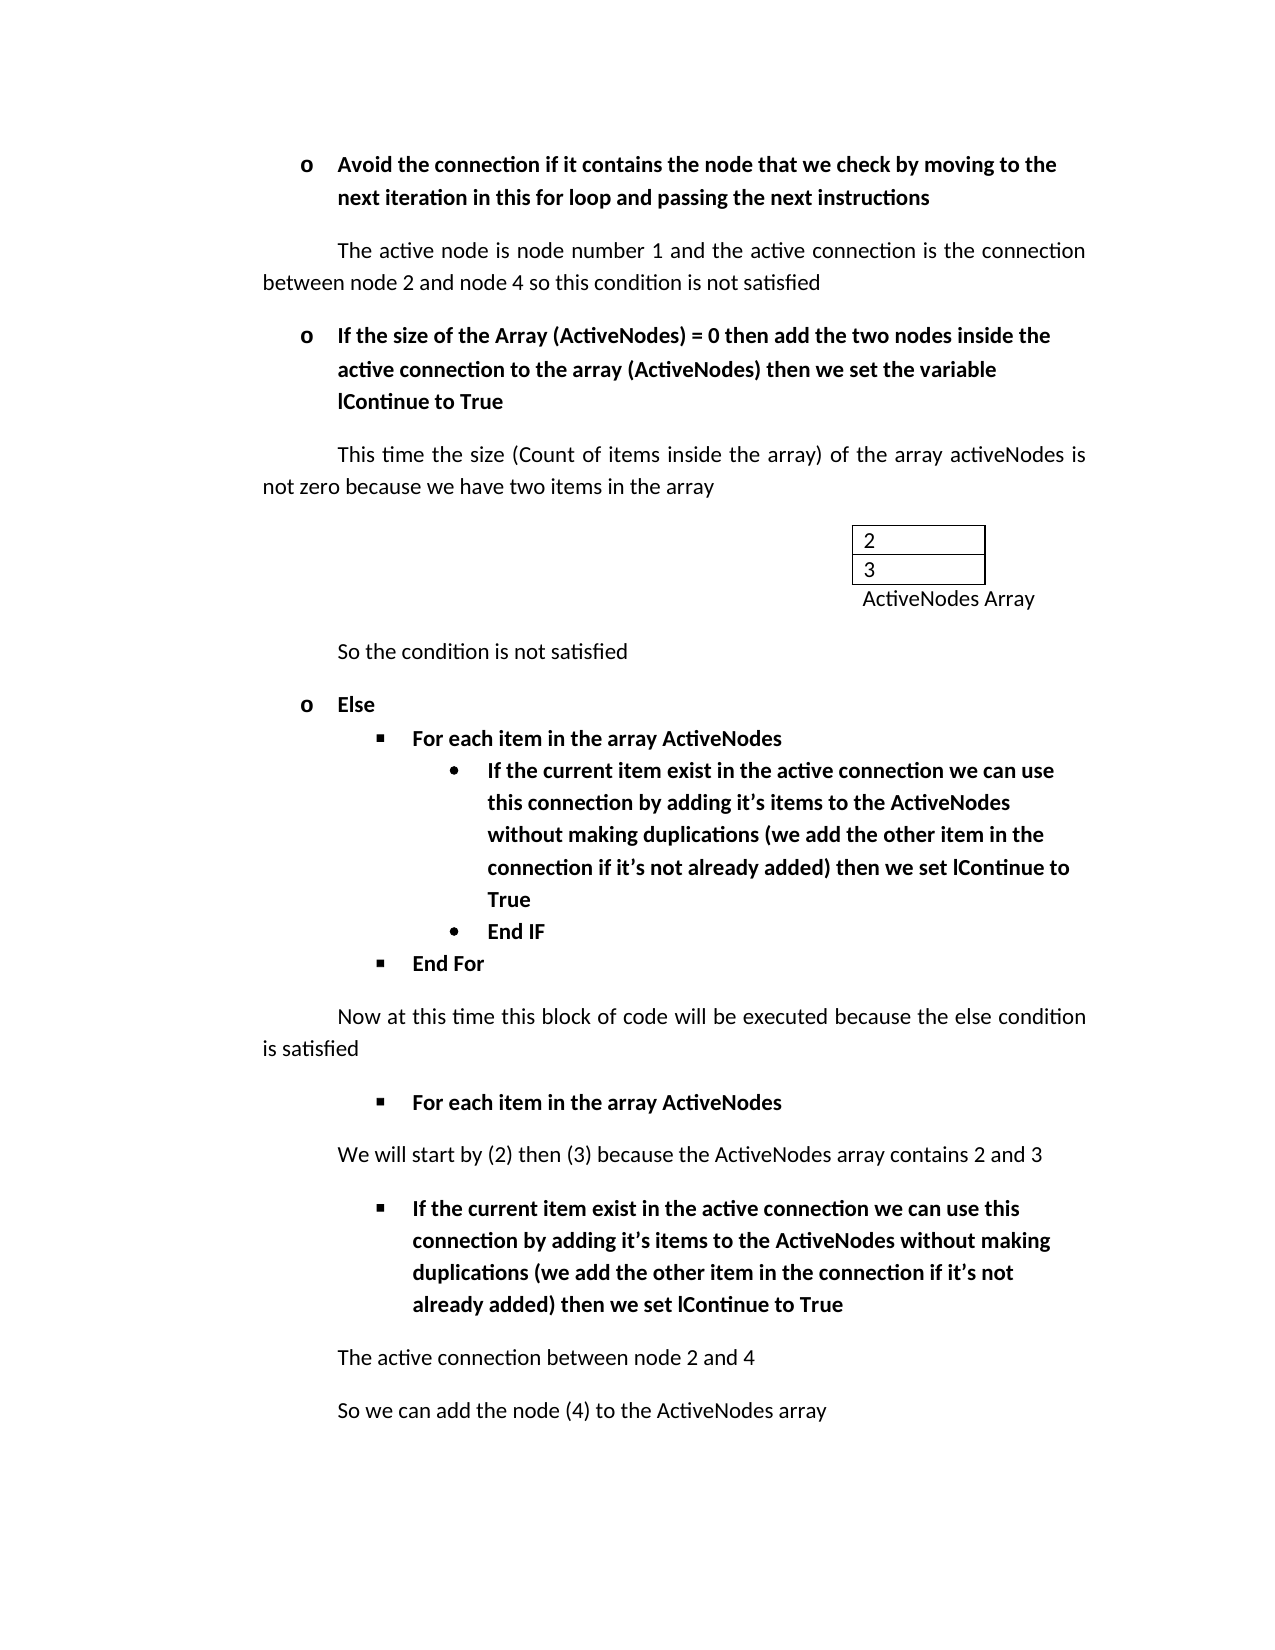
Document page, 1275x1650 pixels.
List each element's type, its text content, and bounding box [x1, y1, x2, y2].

text So we can add the node (4) to the ActiveNodes array [262, 1396, 1087, 1424]
list For each item in the array ActiveNodes [375, 1088, 1087, 1116]
list For each item in the array ActiveNodes [375, 724, 1087, 752]
text The active node is node number 1 and the active connection is the connection between node 2 and node 4 so this condition is not satisfied [262, 236, 1087, 297]
text So the condition is not satisfied [262, 637, 1087, 666]
text Now at this time this block of code will be executed because the else condition is satisfied [262, 1002, 1087, 1063]
list Else [300, 691, 1087, 720]
list End For [375, 949, 1087, 977]
text This time the size (Count of items inside the array) of the array activeNodes is not zero because we have two items in the array [262, 440, 1087, 500]
text We will start by (2) then (3) because the ActiveNodes array contains 2 and 3 [262, 1141, 1087, 1169]
list If the current item exist in the active connection we can use this connection by adding it’s items to the ActiveNodes without making duplications (we add the other item in the connection if it’s not already added) then we set lContinue to True [375, 1194, 1087, 1318]
list Avoid the connection if it contains the node that we check by moving to the next iteration in this for loop and passing the next instructions [300, 150, 1087, 211]
table_header 2 [853, 526, 984, 554]
text ActiveNodes Array [262, 584, 1087, 612]
list If the size of the Array (ActiveNodes) = 0 then add the two nodes inside the active connection to the array (ActiveNodes) then we set the variable lContinue to True [300, 322, 1087, 415]
text The active connection between node 2 and 4 [262, 1343, 1087, 1371]
list End IF [450, 917, 1087, 945]
list If the current item exist in the active connection we can use this connection by adding it’s items to the ActiveNodes without making duplications (we add the other item in the connection if it’s not already added) then we set lContinue to True [450, 756, 1087, 913]
table_cell 3 [853, 555, 984, 583]
